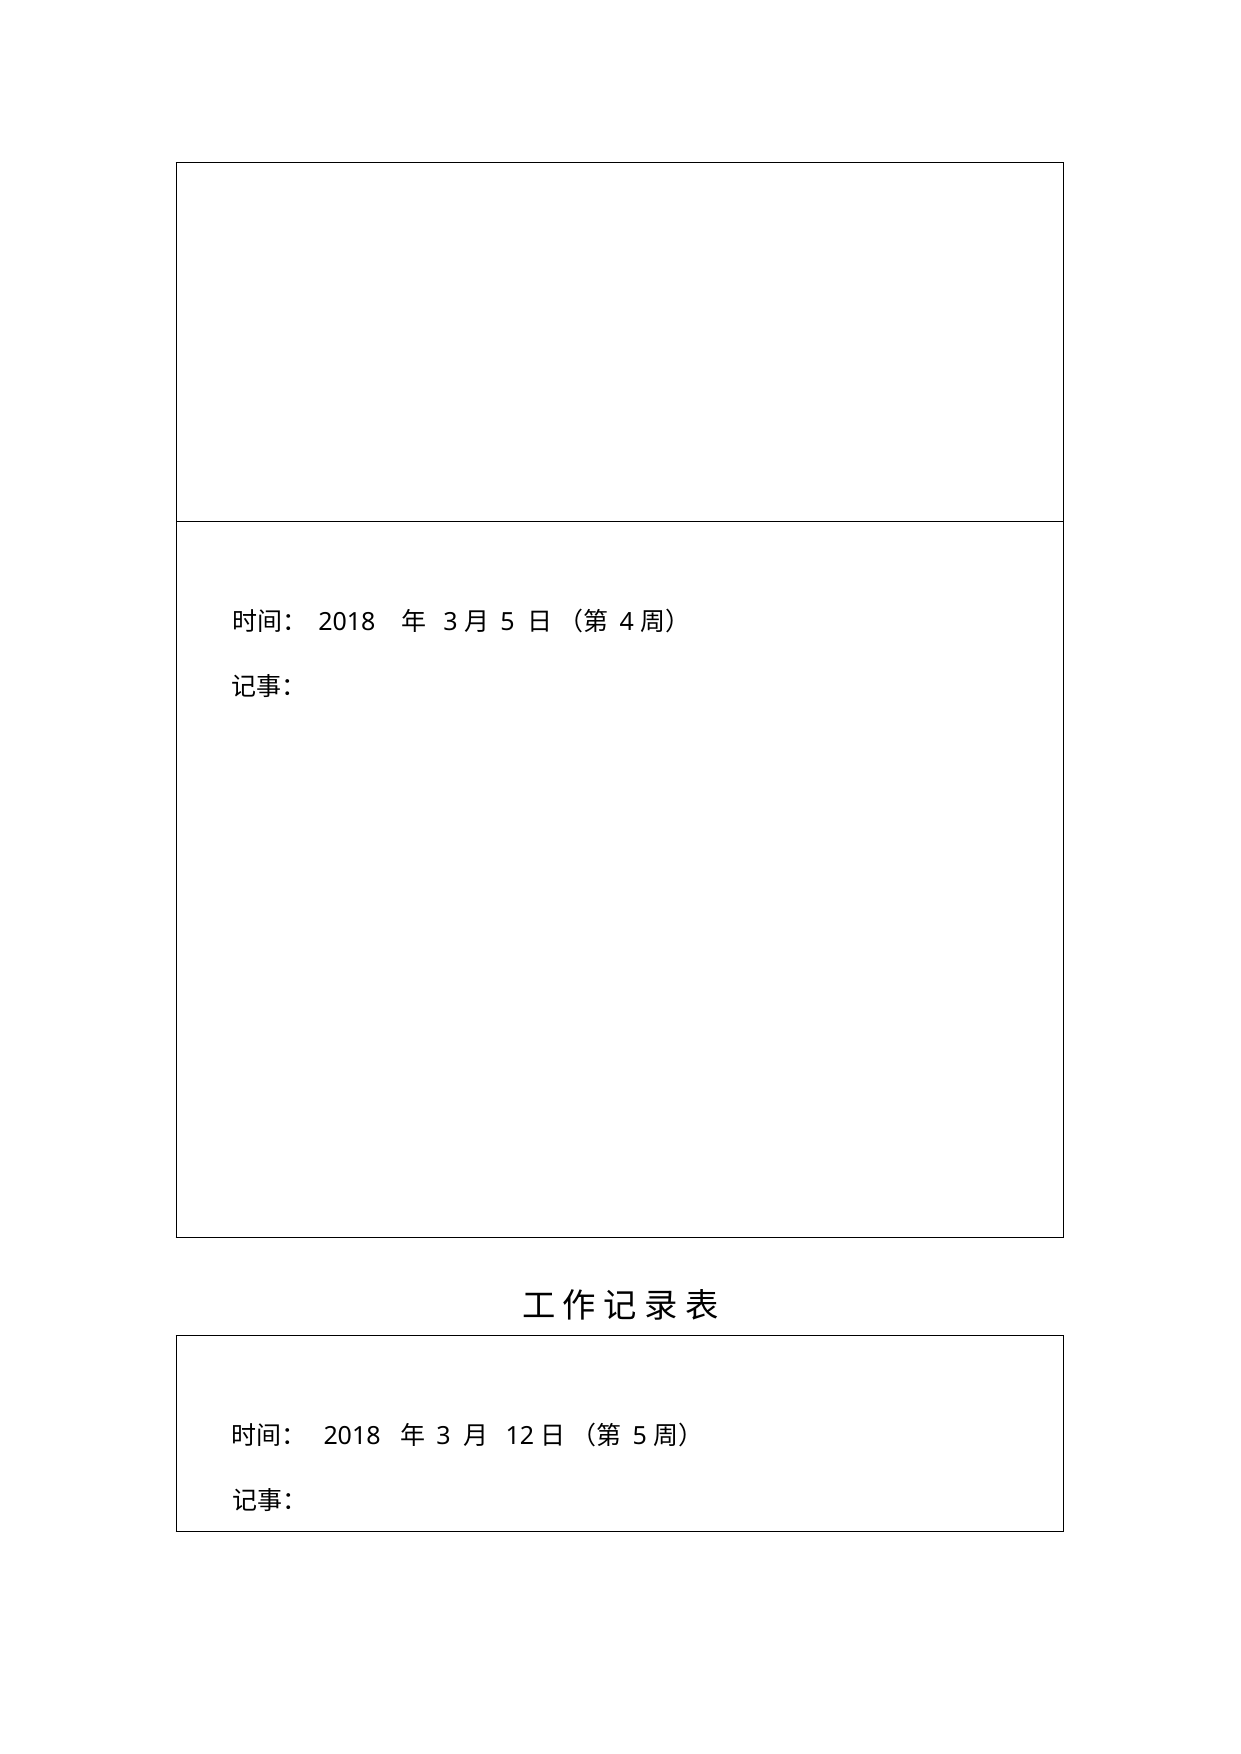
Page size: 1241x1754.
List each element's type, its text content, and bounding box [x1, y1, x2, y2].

text 工 作 记 录 表 [187, 1270, 1053, 1335]
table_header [177, 1336, 1063, 1531]
table_cell 时间： 2018 年 3 月 5 日 （第 4 周） 记事： [177, 522, 1063, 1237]
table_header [177, 163, 1063, 521]
